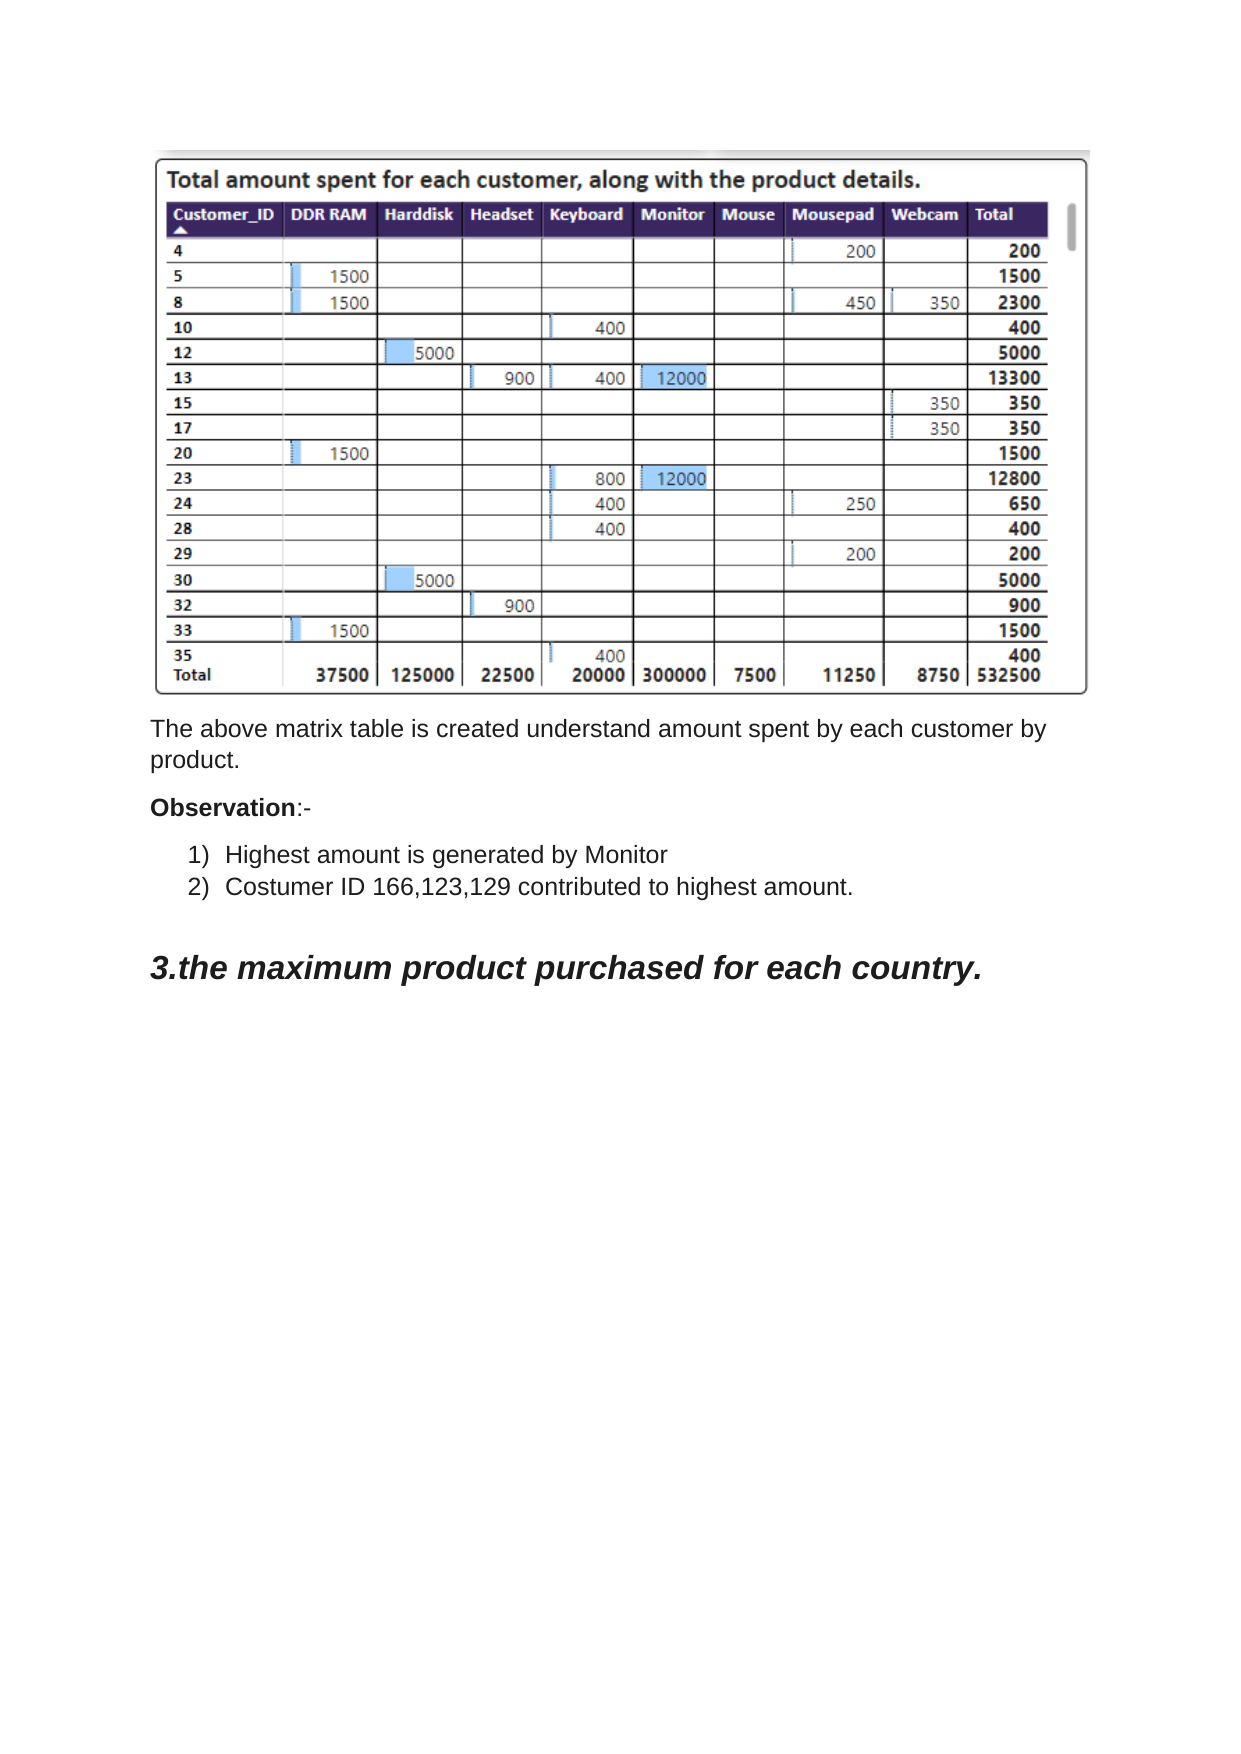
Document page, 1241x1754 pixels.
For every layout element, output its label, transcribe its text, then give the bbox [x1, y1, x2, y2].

text 3.the maximum product purchased for each country. [150, 948, 1103, 986]
text The above matrix table is created understand amount spent by each customer by product. [150, 714, 1090, 774]
text Observation:- [150, 793, 1090, 821]
list Costumer ID 166,123,129 contributed to highest amount. [187, 871, 1090, 900]
list Highest amount is generated by Monitor [187, 840, 1090, 869]
picture [150, 150, 1091, 696]
